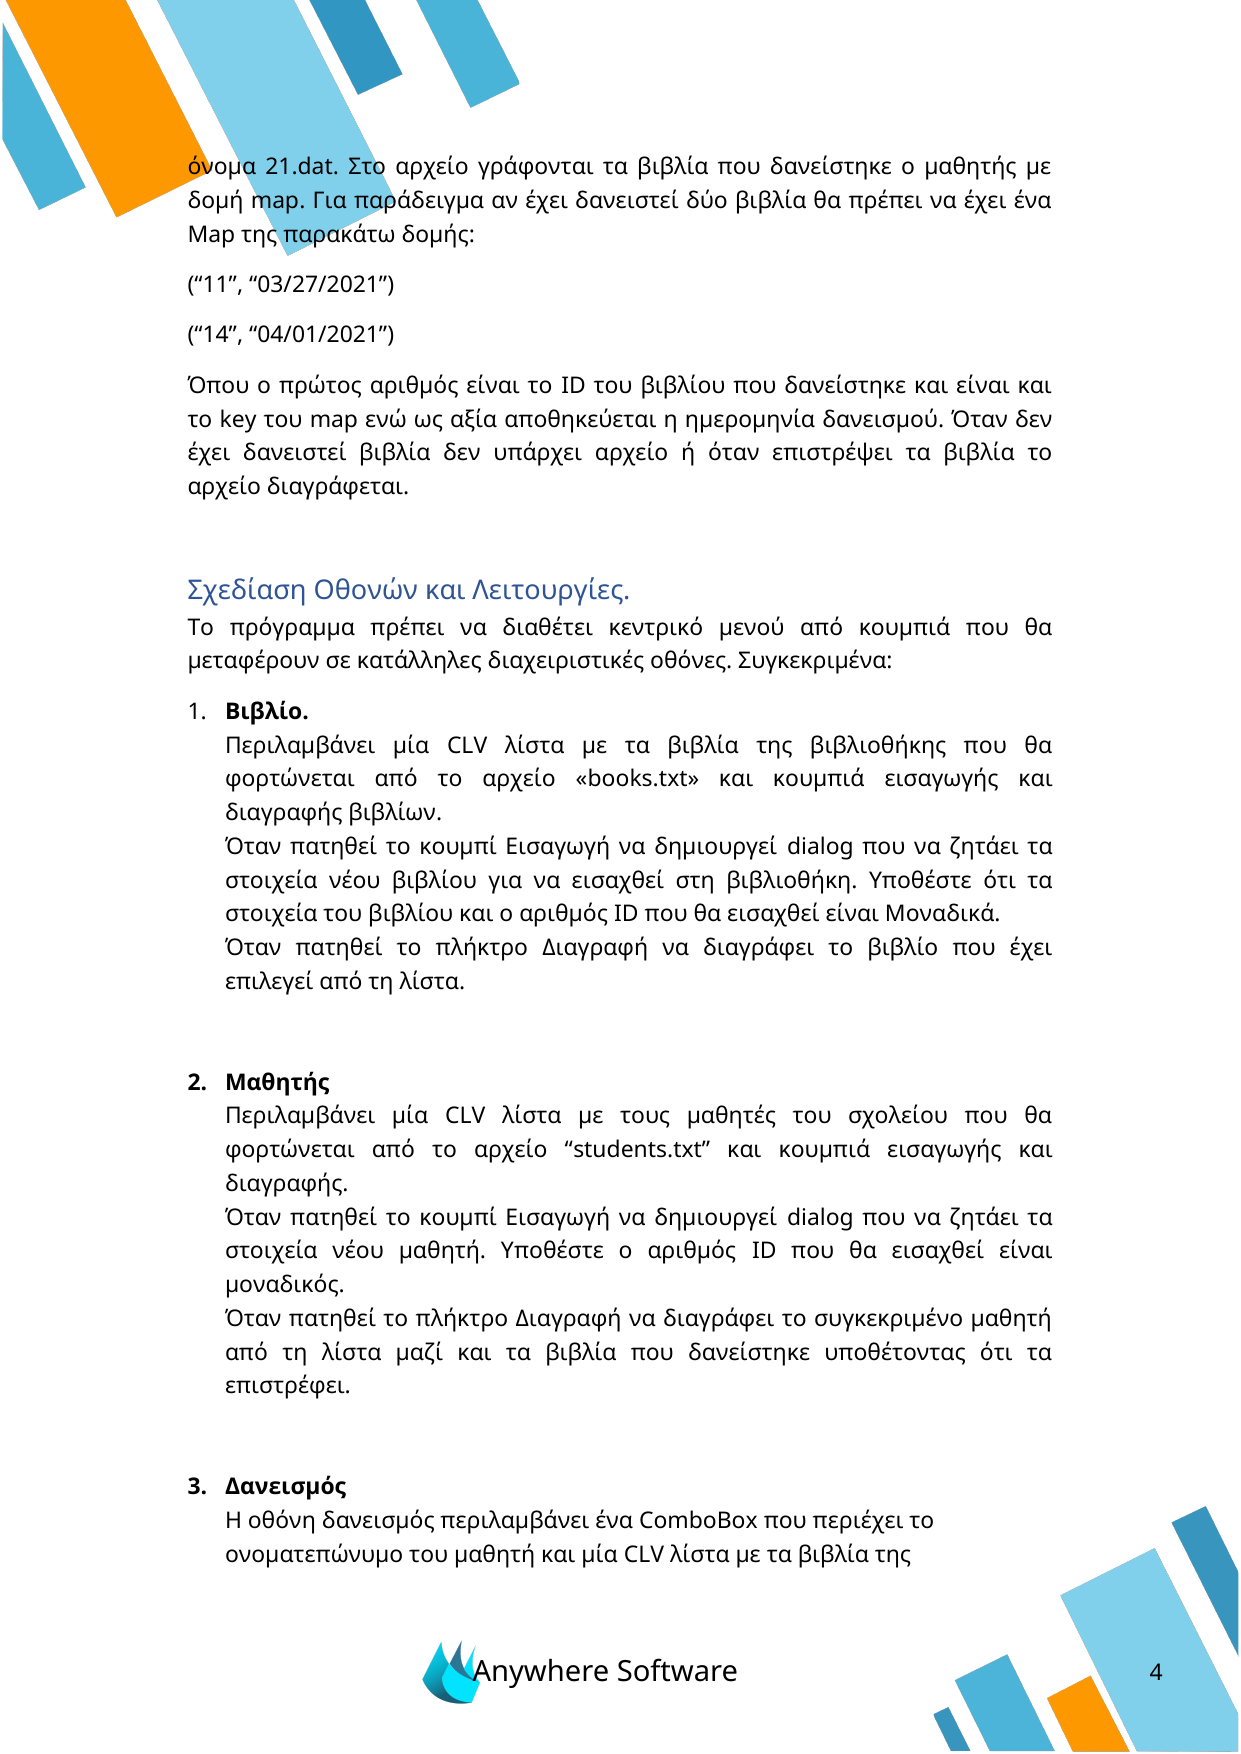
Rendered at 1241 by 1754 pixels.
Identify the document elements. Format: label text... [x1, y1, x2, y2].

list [225, 1504, 1053, 1569]
list Δανεισμός [187, 1470, 1053, 1501]
list Όταν πατηθεί το κουμπί Εισαγωγή να δημιουργεί dialog που να ζητάει τα στοιχεία νέου μαθητή. Υποθέστε ο αριθμός ID που θα εισαχθεί είναι μοναδικός. [225, 1201, 1053, 1299]
text (“11”, “03/27/2021”) [187, 268, 1053, 299]
list Περιλαμβάνει μία CLV λίστα με τους μαθητές του σχολείου που θα φορτώνεται από το αρχείο “students.txt” και κουμπιά εισαγωγής και διαγραφής. [225, 1099, 1053, 1198]
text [187, 150, 1053, 249]
text Όπου ο πρώτος αριθμός είναι το ID του βιβλίου που δανείστηκε και είναι και το key του map ενώ ως αξία αποθηκεύεται η ημερομηνία δανεισμού. Όταν δεν έχει δανειστεί βιβλία δεν υπάρχει αρχείο ή όταν επιστρέψει τα βιβλία το αρχείο διαγράφεται. [187, 369, 1053, 501]
list Μαθητής [187, 1066, 1053, 1097]
picture [422, 1640, 481, 1704]
list Βιβλίο. [187, 695, 1053, 726]
list Όταν πατηθεί το πλήκτρο Διαγραφή να διαγράφει το συγκεκριμένο μαθητή από τη λίστα μαζί και τα βιβλία που δανείστηκε υποθέτοντας ότι τα επιστρέφει. [225, 1302, 1053, 1401]
picture [933, 1506, 1239, 1752]
subtitle Σχεδίαση Οθονών και Λειτουργίες. [187, 571, 1053, 608]
text (“14”, “04/01/2021”) [187, 318, 1053, 349]
picture [2, 0, 520, 256]
list Περιλαμβάνει μία CLV λίστα με τα βιβλία της βιβλιοθήκης που θα φορτώνεται από το αρχείο «books.txt» και κουμπιά εισαγωγής και διαγραφής βιβλίων. [225, 728, 1053, 827]
text Το πρόγραμμα πρέπει να διαθέτει κεντρικό μενού από κουμπιά που θα μεταφέρουν σε κατάλληλες διαχειριστικές οθόνες. Συγκεκριμένα: [187, 611, 1053, 676]
list Όταν πατηθεί το κουμπί Εισαγωγή να δημιουργεί dialog που να ζητάει τα στοιχεία νέου βιβλίου για να εισαχθεί στη βιβλιοθήκη. Υποθέστε ότι τα στοιχεία του βιβλίου και ο αριθμός ID που θα εισαχθεί είναι Μοναδικά. [225, 830, 1053, 928]
list Όταν πατηθεί το πλήκτρο Διαγραφή να διαγράφει το βιβλίο που έχει επιλεγεί από τη λίστα. [225, 931, 1053, 996]
